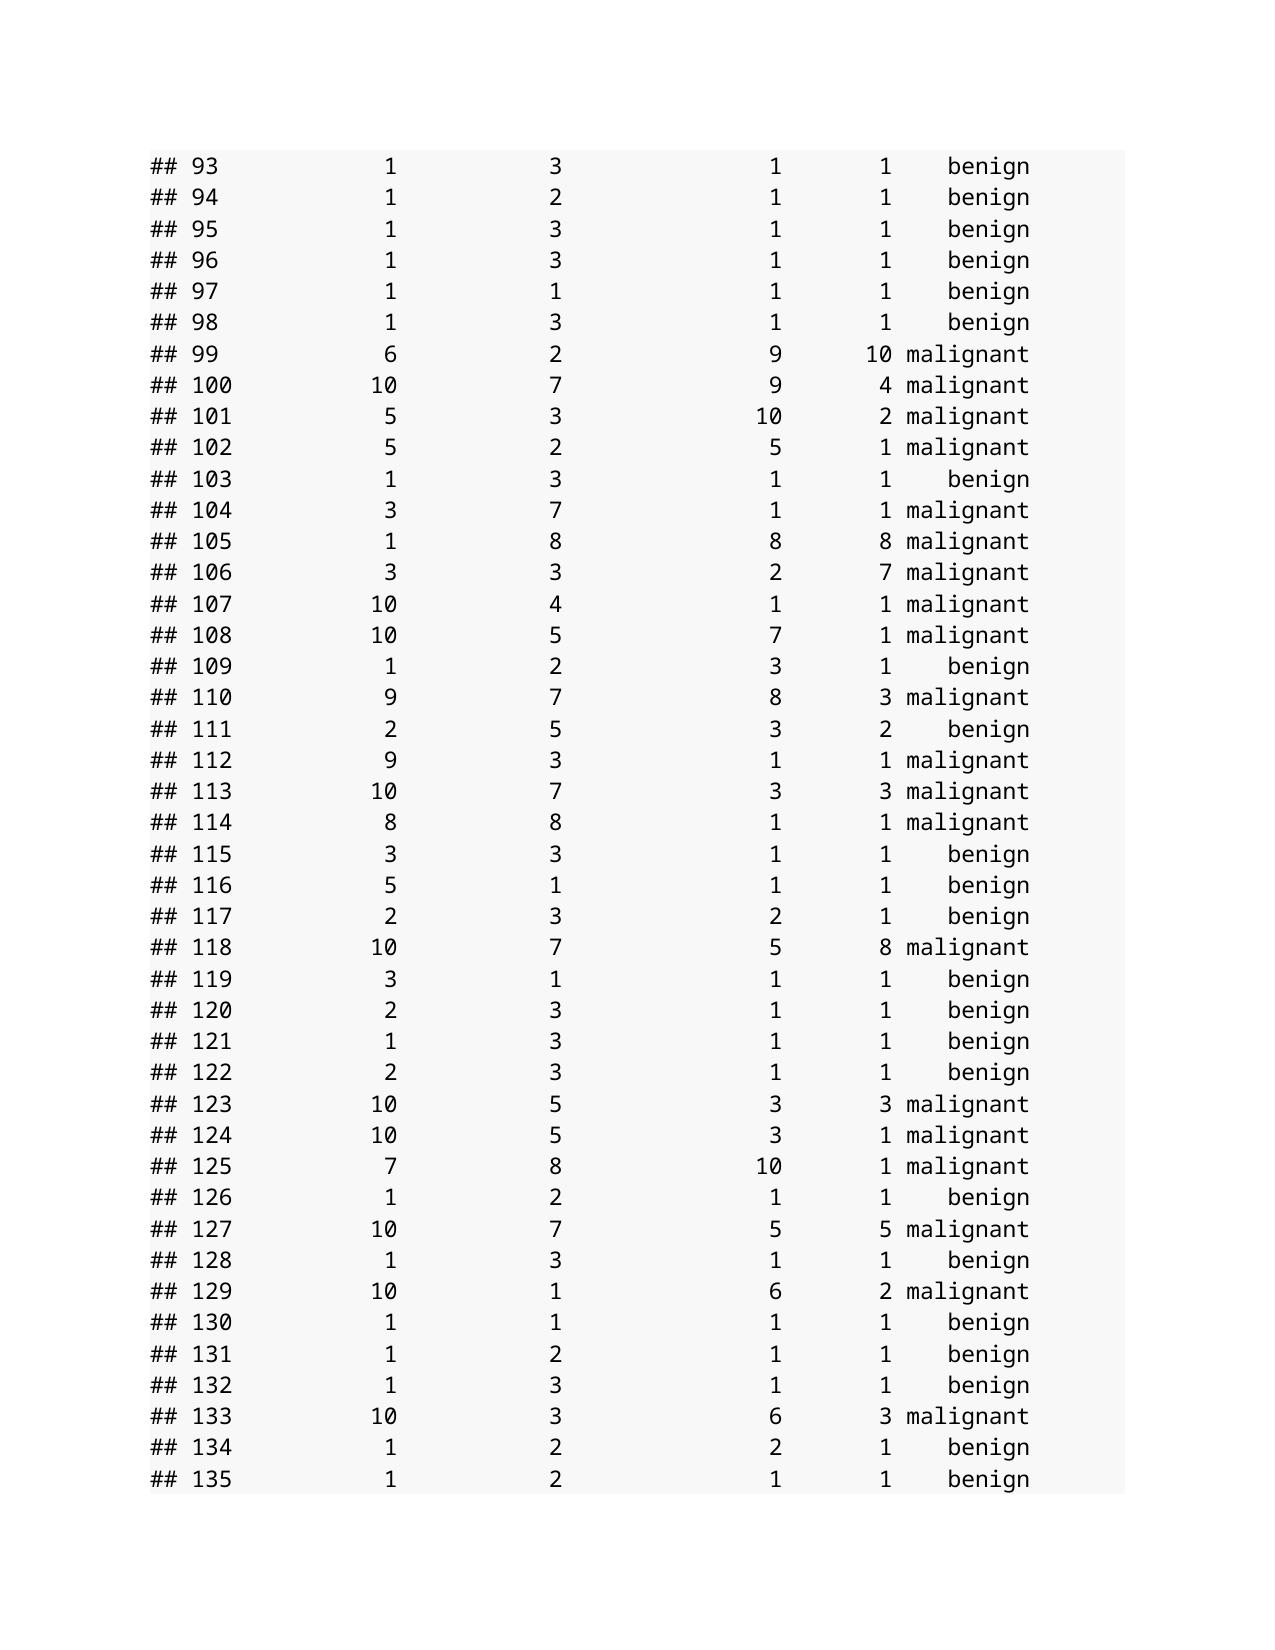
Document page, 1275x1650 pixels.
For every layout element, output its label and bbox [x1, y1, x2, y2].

text [150, 150, 1125, 1494]
